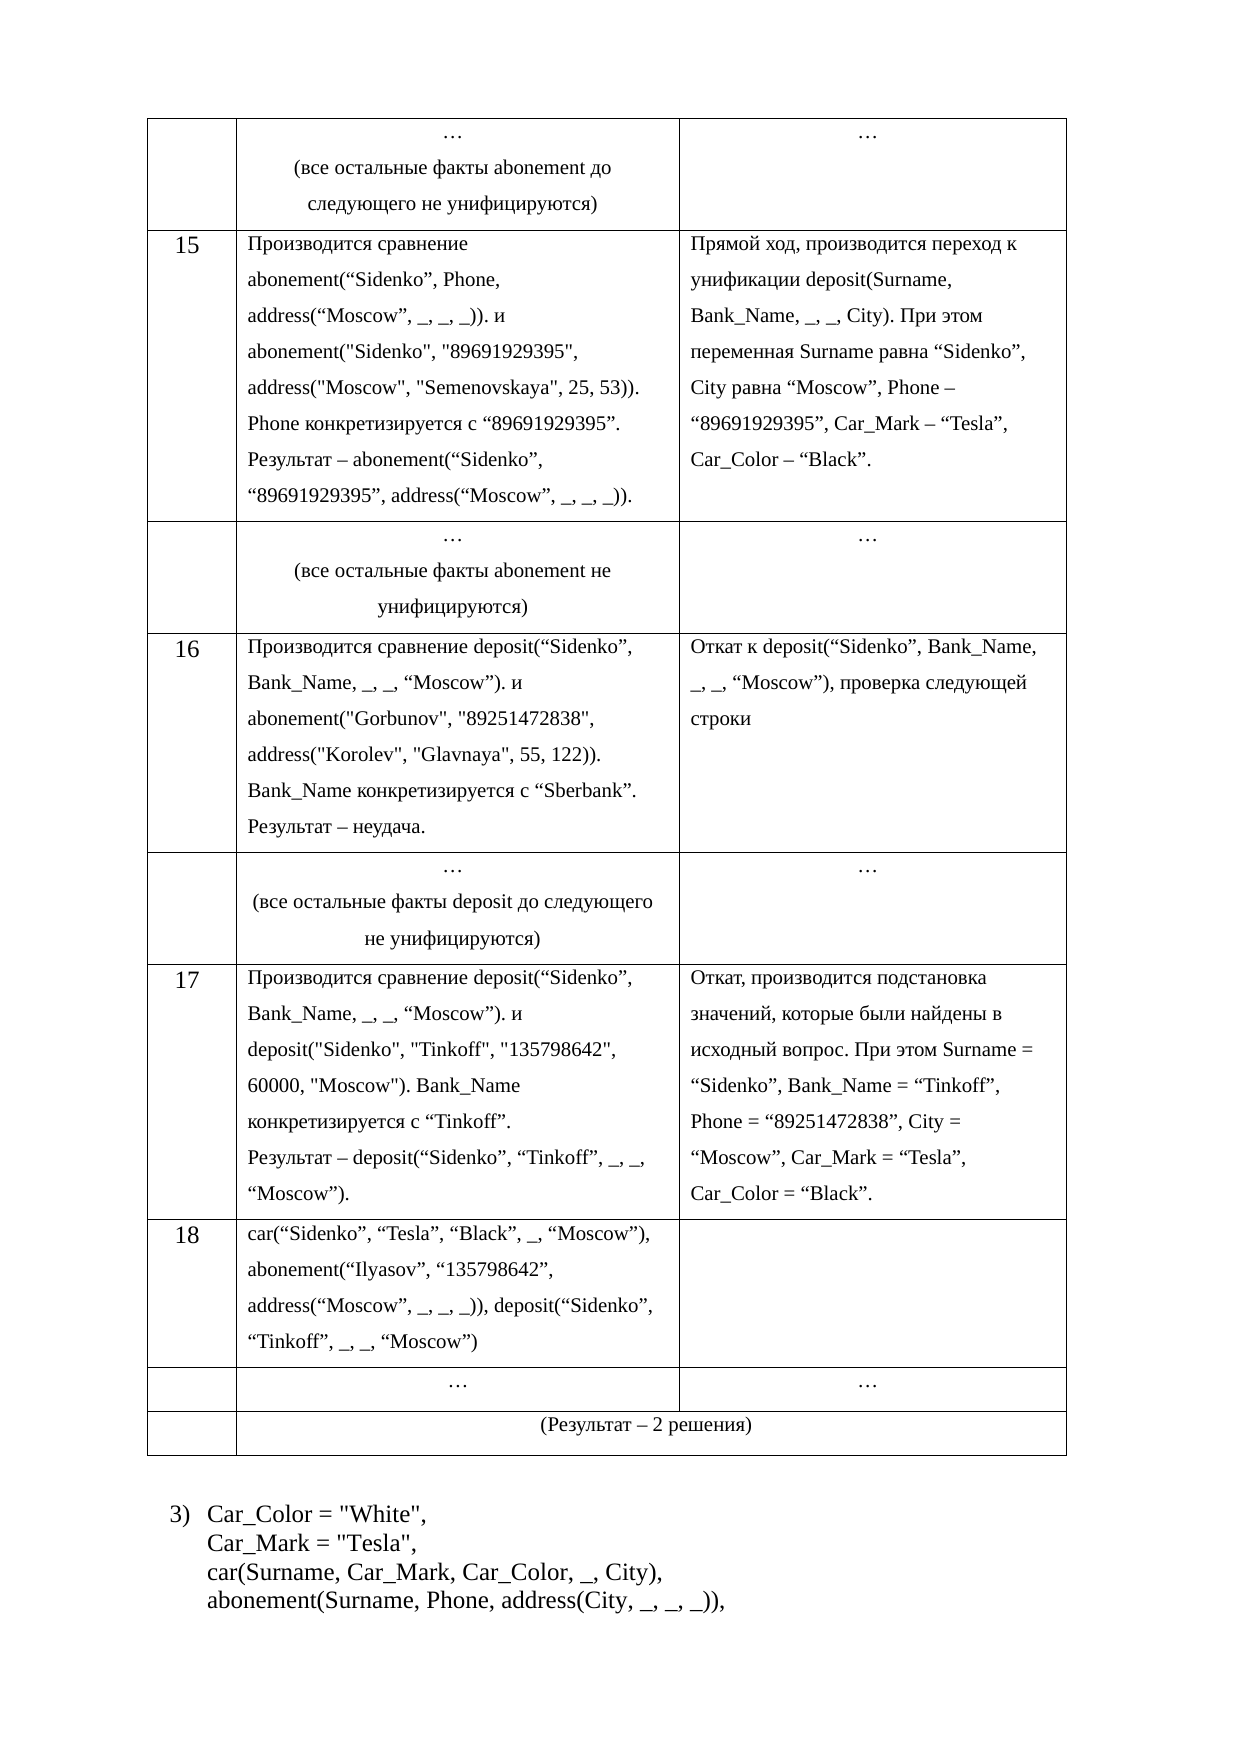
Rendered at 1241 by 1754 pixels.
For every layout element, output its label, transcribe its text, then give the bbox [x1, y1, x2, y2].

table_cell [148, 119, 236, 229]
list Car_Mark = "Tesla", [207, 1528, 1152, 1557]
table_cell … [680, 522, 1066, 633]
table_cell [148, 522, 236, 633]
table_cell Прямой ход, производится переход к унификации deposit(Surname, Bank_Name, _, _, City). При этом переменная Surname равна “Sidenko”, City равна “Moscow”, Phone – “89691929395”, Car_Mark – “Tesla”, Car_Color – “Black”. [680, 231, 1066, 521]
table_cell 15 [148, 231, 236, 521]
table_cell … [237, 1368, 679, 1411]
table_cell … (все остальные факты deposit до следующего не унифицируются) [237, 853, 679, 964]
table_cell Откат к deposit(“Sidenko”, Bank_Name, _, _, “Moscow”), проверка следующей строки [680, 634, 1066, 852]
table_cell … [680, 853, 1066, 964]
table_cell Откат, производится подстановка значений, которые были найдены в исходный вопрос. При этом Surname = “Sidenko”, Bank_Name = “Tinkoff”, Phone = “89251472838”, City = “Moscow”, Car_Mark = “Tesla”, Car_Color = “Black”. [680, 965, 1066, 1219]
table_cell [148, 1412, 236, 1455]
table_cell (Результат – 2 решения) [237, 1412, 1066, 1455]
list Car_Color = "White", [169, 1499, 1152, 1528]
list abonement(Surname, Phone, address(City, _, _, _)), [207, 1585, 1152, 1614]
table_cell 18 [148, 1220, 236, 1367]
table_cell … [680, 119, 1066, 229]
table_cell … (все остальные факты abonement до следующего не унифицируются) [237, 119, 679, 229]
table_cell 16 [148, 634, 236, 852]
table_cell … (все остальные факты abonement не унифицируются) [237, 522, 679, 633]
table_cell … [680, 1368, 1066, 1411]
list car(Surname, Car_Mark, Car_Color, _, City), [207, 1557, 1152, 1585]
table_cell Производится сравнение abonement(“Sidenko”, Phone, address(“Moscow”, _, _, _)). и abonement("Sidenko", "89691929395", address("Moscow", "Semenovskaya", 25, 53)). Phone конкретизируется с “89691929395”. Результат – abonement(“Sidenko”, “89691929395”, address(“Moscow”, _, _, _)). [237, 231, 679, 521]
table_cell 17 [148, 965, 236, 1219]
table_cell Производится сравнение deposit(“Sidenko”, Bank_Name, _, _, “Moscow”). и abonement("Gorbunov", "89251472838", address("Korolev", "Glavnaya", 55, 122)). Bank_Name конкретизируется с “Sberbank”. Результат – неудача. [237, 634, 679, 852]
table_cell car(“Sidenko”, “Tesla”, “Black”, _, “Moscow”), abonement(“Ilyasov”, “135798642”, address(“Moscow”, _, _, _)), deposit(“Sidenko”, “Tinkoff”, _, _, “Moscow”) [237, 1220, 679, 1367]
table_cell [148, 1368, 236, 1411]
table_cell [680, 1220, 1066, 1367]
table_cell Производится сравнение deposit(“Sidenko”, Bank_Name, _, _, “Moscow”). и deposit("Sidenko", "Tinkoff", "135798642", 60000, "Moscow"). Bank_Name конкретизируется с “Tinkoff”. Результат – deposit(“Sidenko”, “Tinkoff”, _, _, “Moscow”). [237, 965, 679, 1219]
table_cell [148, 853, 236, 964]
